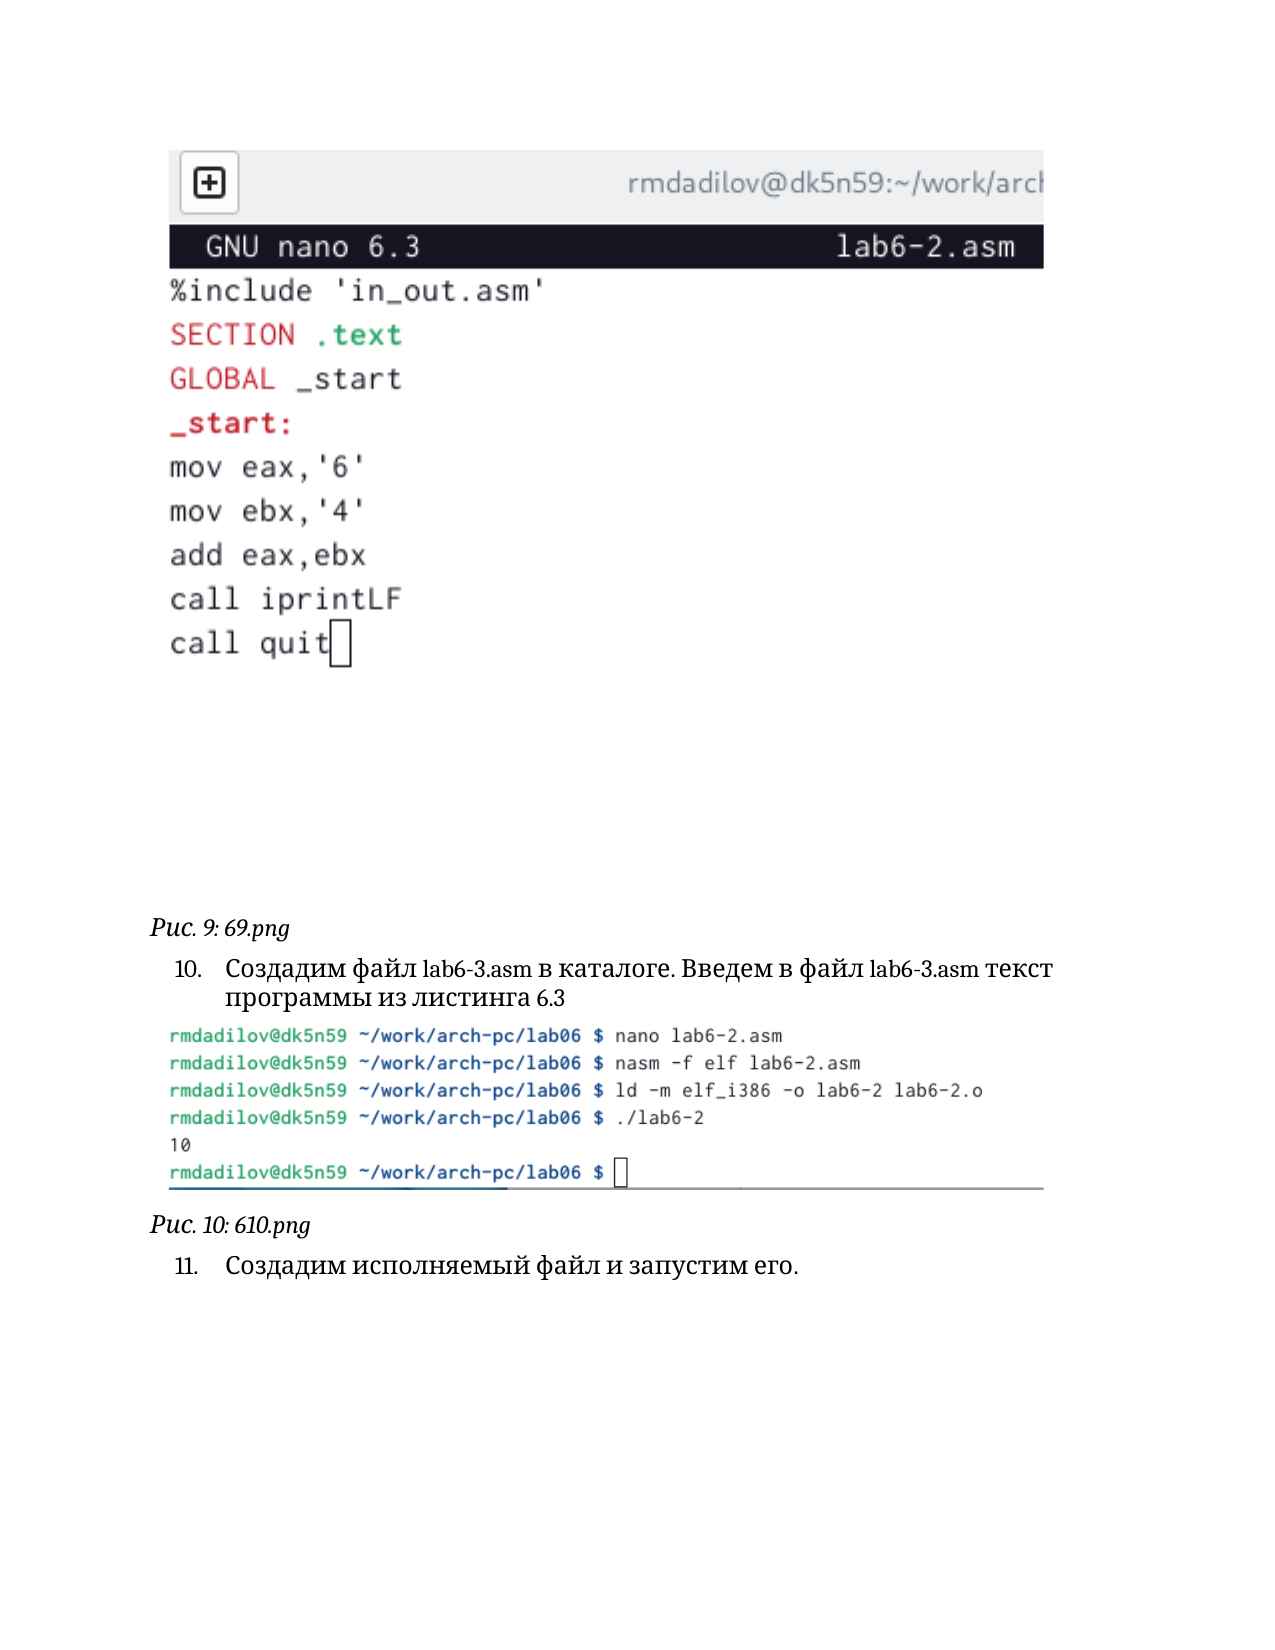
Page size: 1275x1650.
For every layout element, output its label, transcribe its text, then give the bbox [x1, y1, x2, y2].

text Рис. 10: 610.png [150, 1211, 1125, 1239]
text Рис. 9: 69.png [150, 914, 1125, 943]
list Создадим файл lab6-3.asm в каталоге. Введем в файл lab6-3.asm текст программы из листинга 6.3 [175, 955, 1125, 1013]
list Создадим исполняемый файл и запустим его. [175, 1252, 1125, 1281]
picture [168, 150, 1044, 894]
picture [168, 1016, 1044, 1190]
